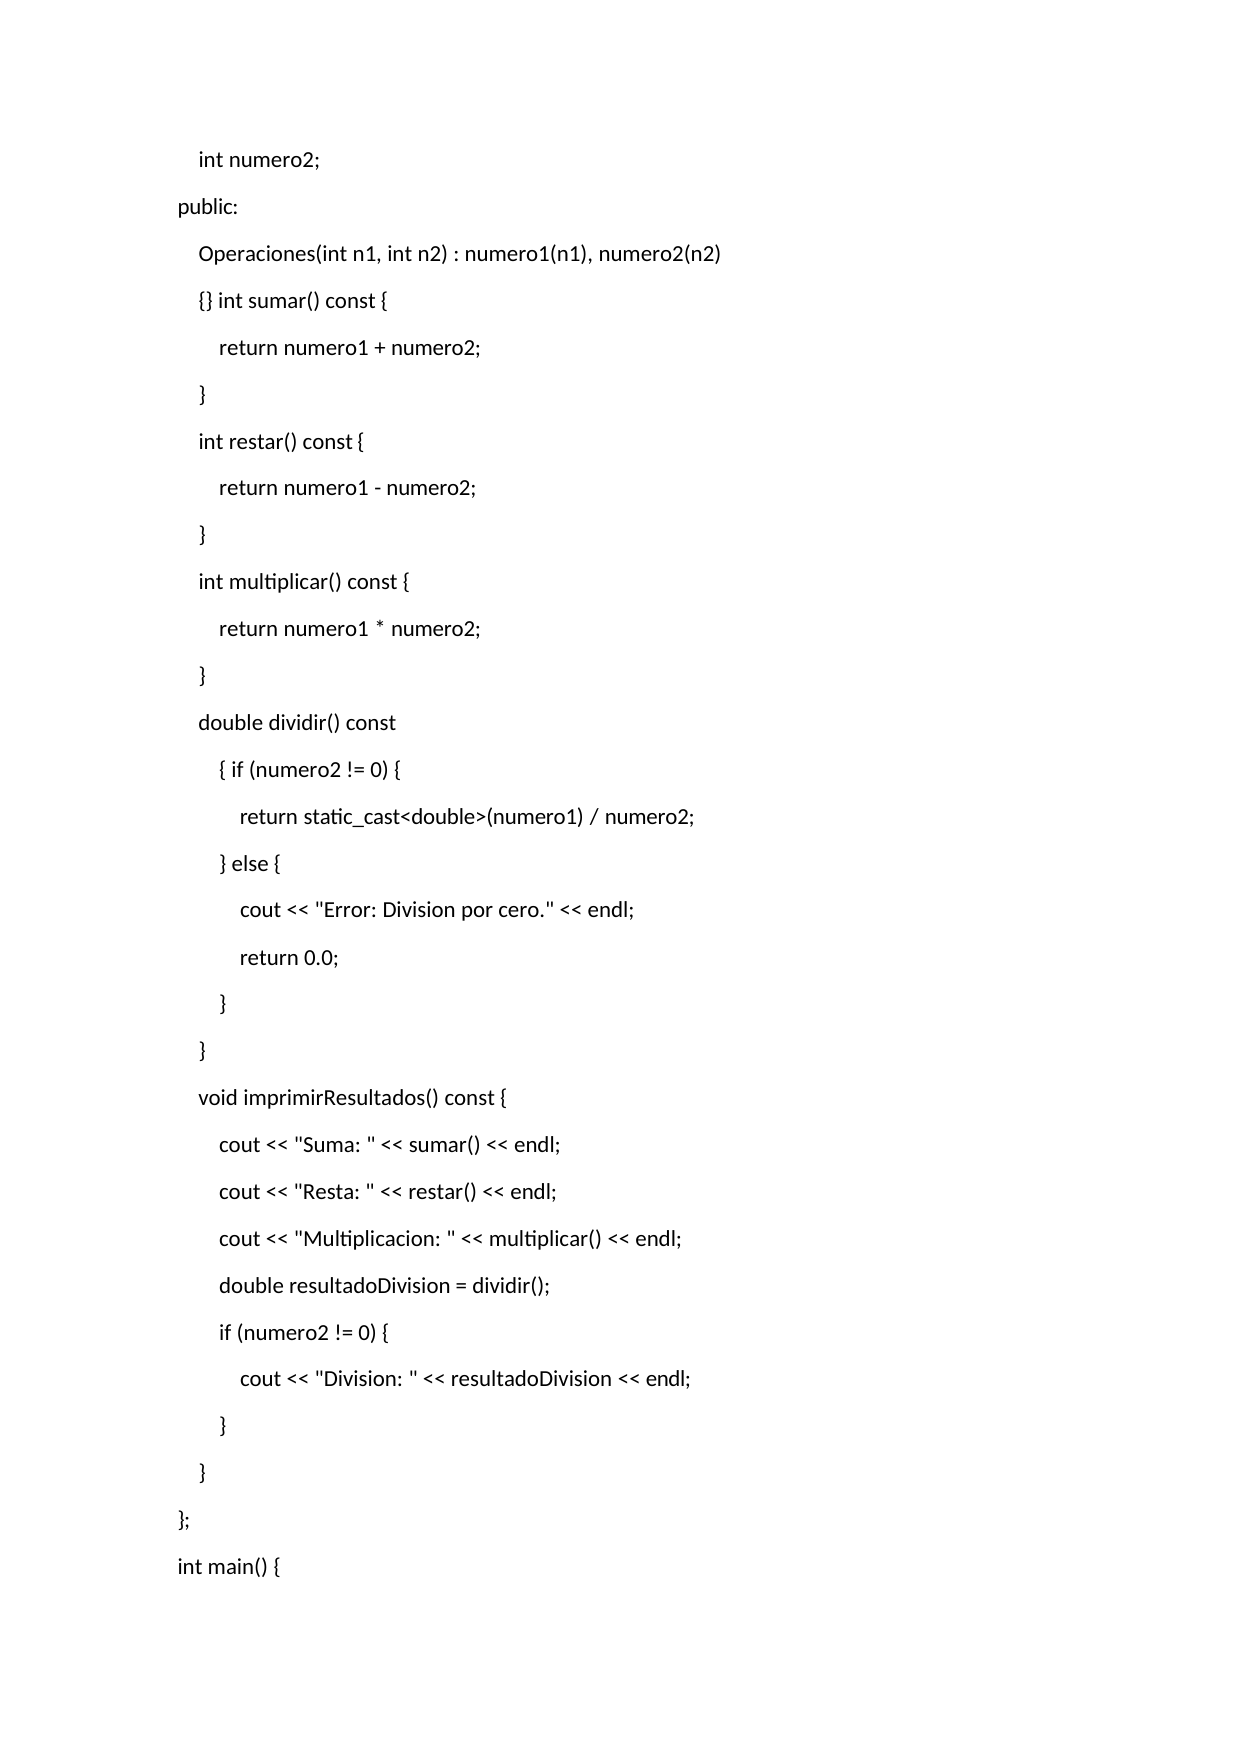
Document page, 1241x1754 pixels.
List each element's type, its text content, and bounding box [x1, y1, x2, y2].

text } [198, 1036, 1076, 1064]
text cout << "Division: " << resultadoDivision << endl; [240, 1364, 1076, 1392]
text int restar() const { [198, 427, 1076, 455]
text return numero1 * numero2; [219, 614, 1076, 642]
text return numero1 - numero2; [219, 473, 1076, 502]
text } [198, 380, 1076, 408]
text int numero2; public: [177, 146, 320, 221]
text } else { [219, 849, 1076, 877]
text if (numero2 != 0) { [219, 1318, 1076, 1346]
text } [198, 661, 1076, 689]
text } [219, 1411, 1076, 1439]
text } [219, 989, 1076, 1017]
text } [198, 1458, 1076, 1486]
text int multiplicar() const { [198, 567, 1076, 595]
text return static_cast<double>(numero1) / numero2; [239, 802, 1076, 830]
text Operaciones(int n1, int n2) : numero1(n1), numero2(n2) {} int sumar() const { [198, 239, 739, 314]
text }; [177, 1505, 1076, 1533]
text return numero1 + numero2; [219, 333, 1076, 361]
text cout << "Error: Division por cero." << endl; return 0.0; [239, 896, 686, 971]
text cout << "Suma: " << sumar() << endl; cout << "Resta: " << restar() << endl; [219, 1130, 595, 1205]
text cout << "Multiplicacion: " << multiplicar() << endl; double resultadoDivision = dividir(); [219, 1224, 686, 1299]
text double dividir() const { if (numero2 != 0) { [198, 708, 414, 783]
text } [198, 521, 1076, 549]
text void imprimirResultados() const { [198, 1083, 1076, 1111]
text int main() { [177, 1552, 1076, 1580]
